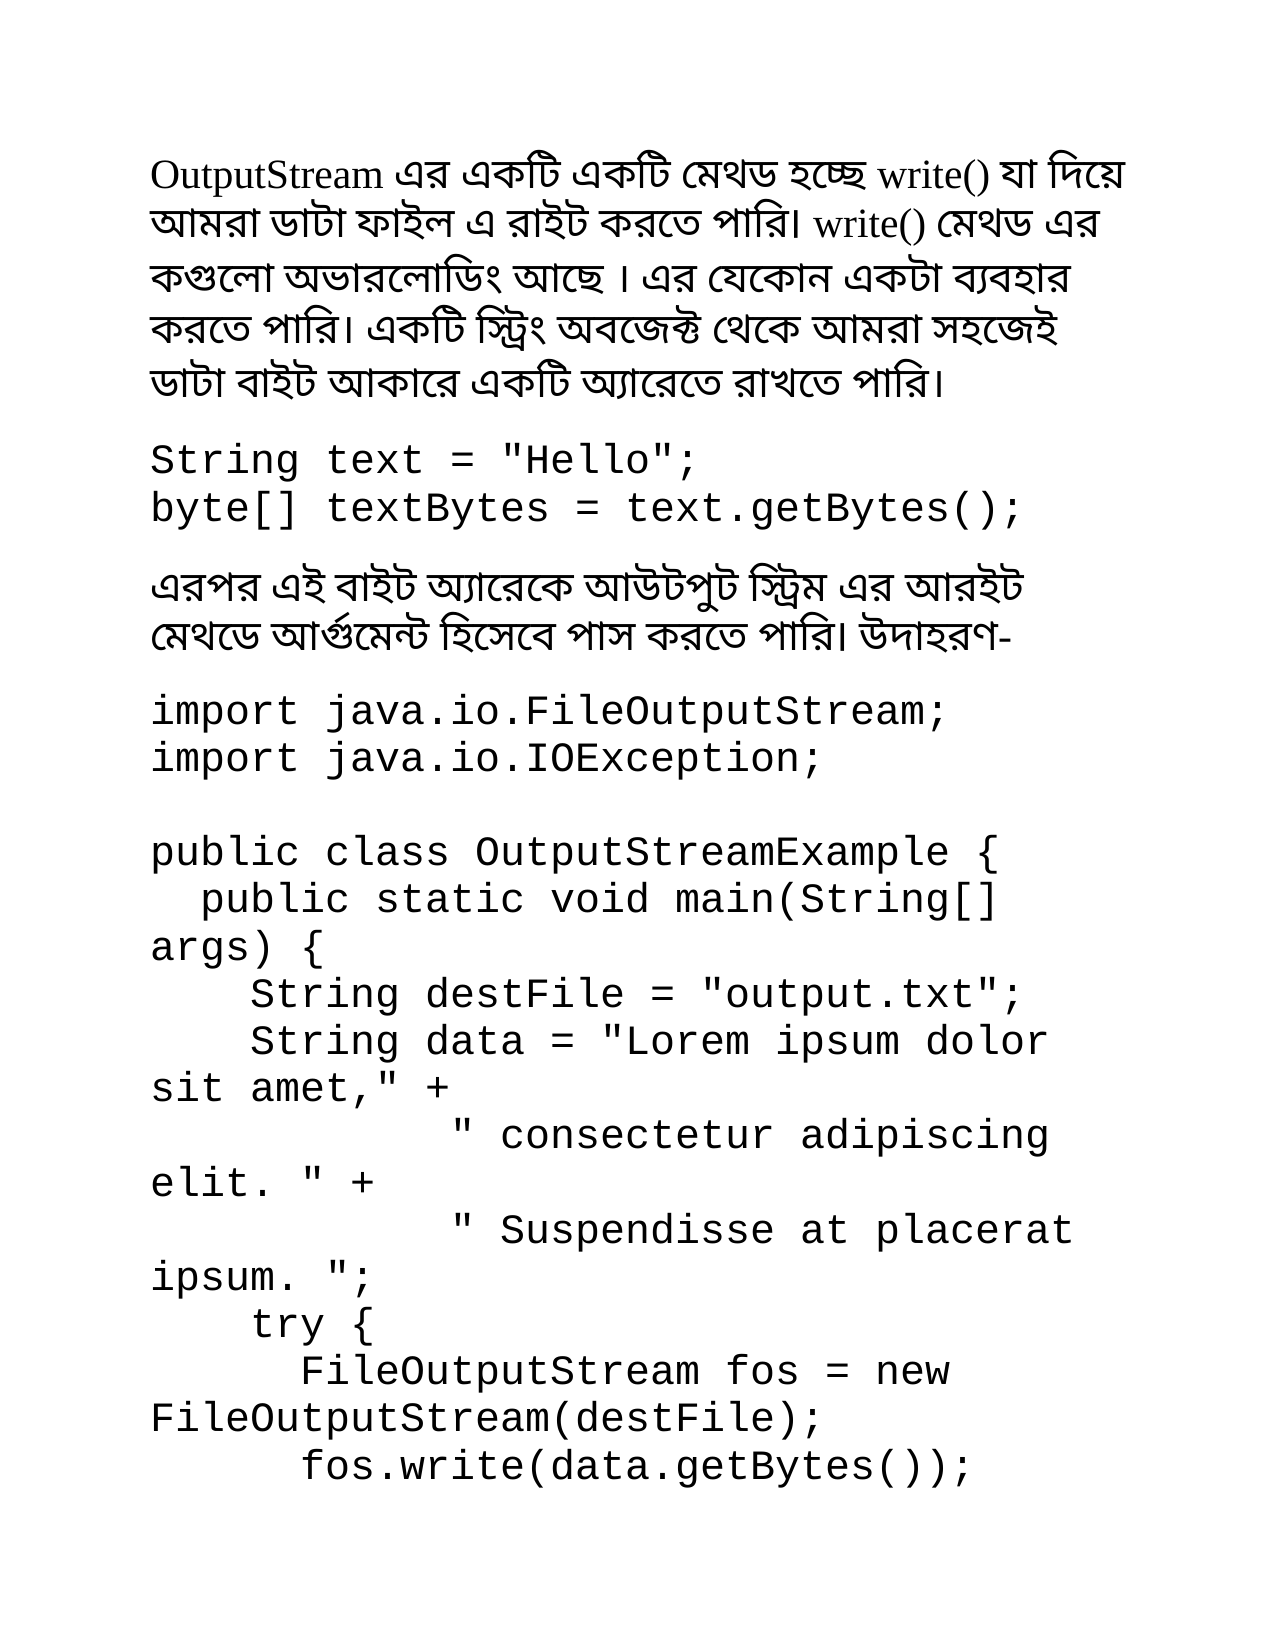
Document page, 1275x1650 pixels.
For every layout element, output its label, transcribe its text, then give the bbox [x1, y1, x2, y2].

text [150, 150, 1125, 410]
text import java.io.FileOutputStream; [150, 689, 1125, 737]
text String destFile = "output.txt"; [150, 972, 1125, 1020]
text byte[] textBytes = text.getBytes(); [150, 486, 1125, 534]
text import java.io.IOException; [150, 737, 1125, 784]
text public class OutputStreamExample { [150, 831, 1125, 878]
text try { [150, 1303, 1125, 1350]
text FileOutputStream fos = new FileOutputStream(destFile); [150, 1350, 1125, 1444]
text public static void main(String[] args) { [150, 878, 1125, 972]
text " consectetur adipiscing elit. " + [150, 1114, 1125, 1208]
text fos.write(data.getBytes()); [150, 1444, 1125, 1492]
text String data = "Lorem ipsum dolor sit amet," + [150, 1020, 1125, 1114]
text " Suspendisse at placerat ipsum. "; [150, 1208, 1125, 1303]
text String text = "Hello"; [150, 439, 1125, 486]
text এরপর এই বাইট অ্যারেকে আউটপুট স্ট্রিম এর আরইট মেথডে আর্গুমেন্ট হিসেবে পাস করতে পারি। উদাহরণ- [150, 563, 1125, 660]
